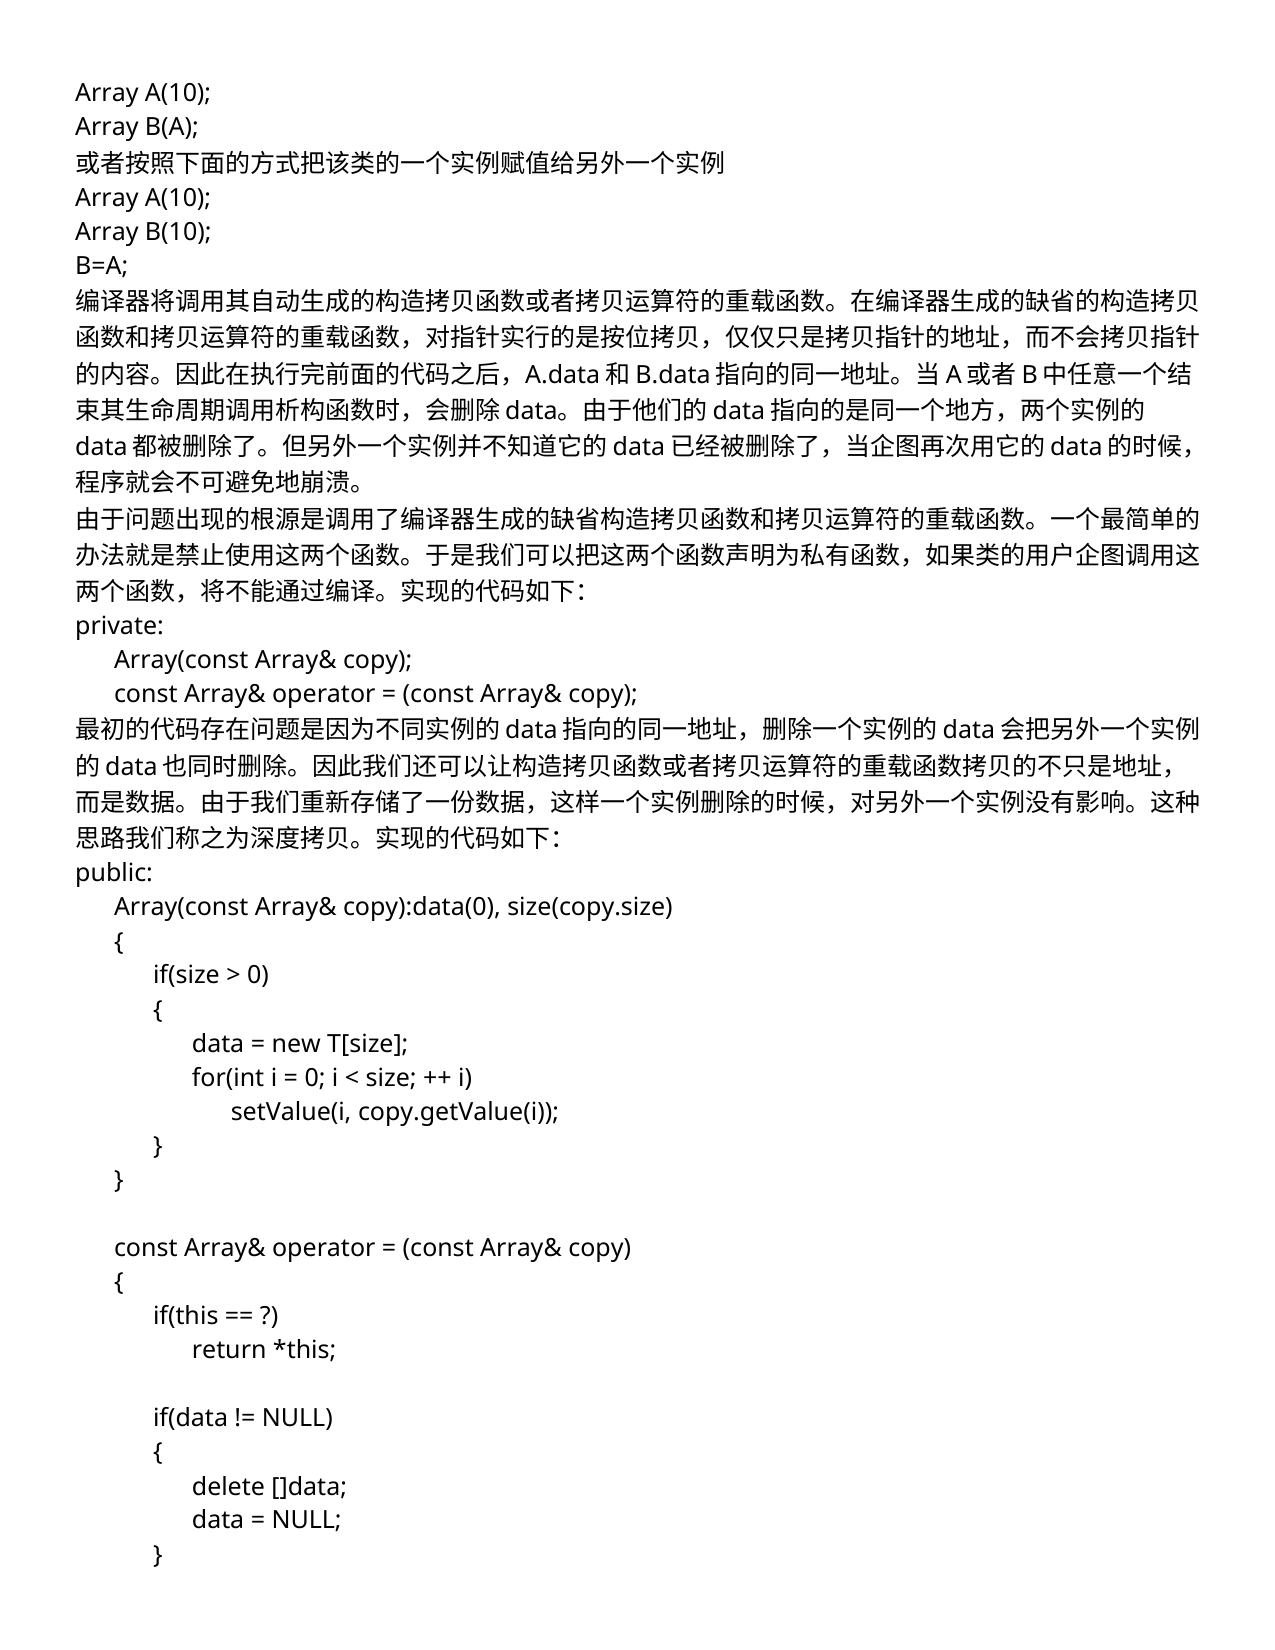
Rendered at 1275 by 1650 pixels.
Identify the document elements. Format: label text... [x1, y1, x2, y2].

text const Array& operator = (const Array& copy); [75, 676, 1200, 710]
text private: [75, 608, 1200, 642]
text data = NULL; [75, 1502, 1200, 1536]
text Array A(10); [75, 179, 1200, 213]
text if(size > 0) [75, 957, 1200, 991]
text if(data != NULL) [75, 1400, 1200, 1434]
text { [75, 991, 1200, 1025]
text const Array& operator = (const Array& copy) [75, 1230, 1200, 1264]
text for(int i = 0; i < size; ++ i) [75, 1059, 1200, 1093]
text B=A; [75, 247, 1200, 282]
text 编译器将调用其自动生成的构造拷贝函数或者拷贝运算符的重载函数。在编译器生成的缺省的构造拷贝函数和拷贝运算符的重载函数，对指针实行的是按位拷贝，仅仅只是拷贝指针的地址，而不会拷贝指针的内容。因此在执行完前面的代码之后，A.data和B.data指向的同一地址。当A或者B中任意一个结束其生命周期调用析构函数时，会删除data。由于他们的data指向的是同一个地方，两个实例的data都被删除了。但另外一个实例并不知道它的data已经被删除了，当企图再次用它的data的时候，程序就会不可避免地崩溃。 [75, 282, 1200, 499]
text } [75, 1536, 1200, 1570]
text Array A(10); [75, 75, 1200, 109]
text 或者按照下面的方式把该类的一个实例赋值给另外一个实例 [75, 143, 1200, 179]
text data = new T[size]; [75, 1025, 1200, 1059]
text Array(const Array& copy); [75, 642, 1200, 676]
text setValue(i, copy.getValue(i)); [75, 1093, 1200, 1127]
text { [75, 1434, 1200, 1468]
text return *this; [75, 1332, 1200, 1366]
text } [75, 1127, 1200, 1162]
text } [75, 1162, 1200, 1196]
text 最初的代码存在问题是因为不同实例的data指向的同一地址，删除一个实例的data会把另外一个实例的data也同时删除。因此我们还可以让构造拷贝函数或者拷贝运算符的重载函数拷贝的不只是地址，而是数据。由于我们重新存储了一份数据，这样一个实例删除的时候，对另外一个实例没有影响。这种思路我们称之为深度拷贝。实现的代码如下： [75, 710, 1200, 855]
text Array(const Array& copy):data(0), size(copy.size) [75, 889, 1200, 923]
text Array B(A); [75, 109, 1200, 143]
text { [75, 1264, 1200, 1298]
text delete []data; [75, 1468, 1200, 1502]
text { [75, 923, 1200, 957]
text 由于问题出现的根源是调用了编译器生成的缺省构造拷贝函数和拷贝运算符的重载函数。一个最简单的办法就是禁止使用这两个函数。于是我们可以把这两个函数声明为私有函数，如果类的用户企图调用这两个函数，将不能通过编译。实现的代码如下： [75, 499, 1200, 608]
text Array B(10); [75, 213, 1200, 247]
text if(this == ?) [75, 1298, 1200, 1332]
text public: [75, 855, 1200, 889]
